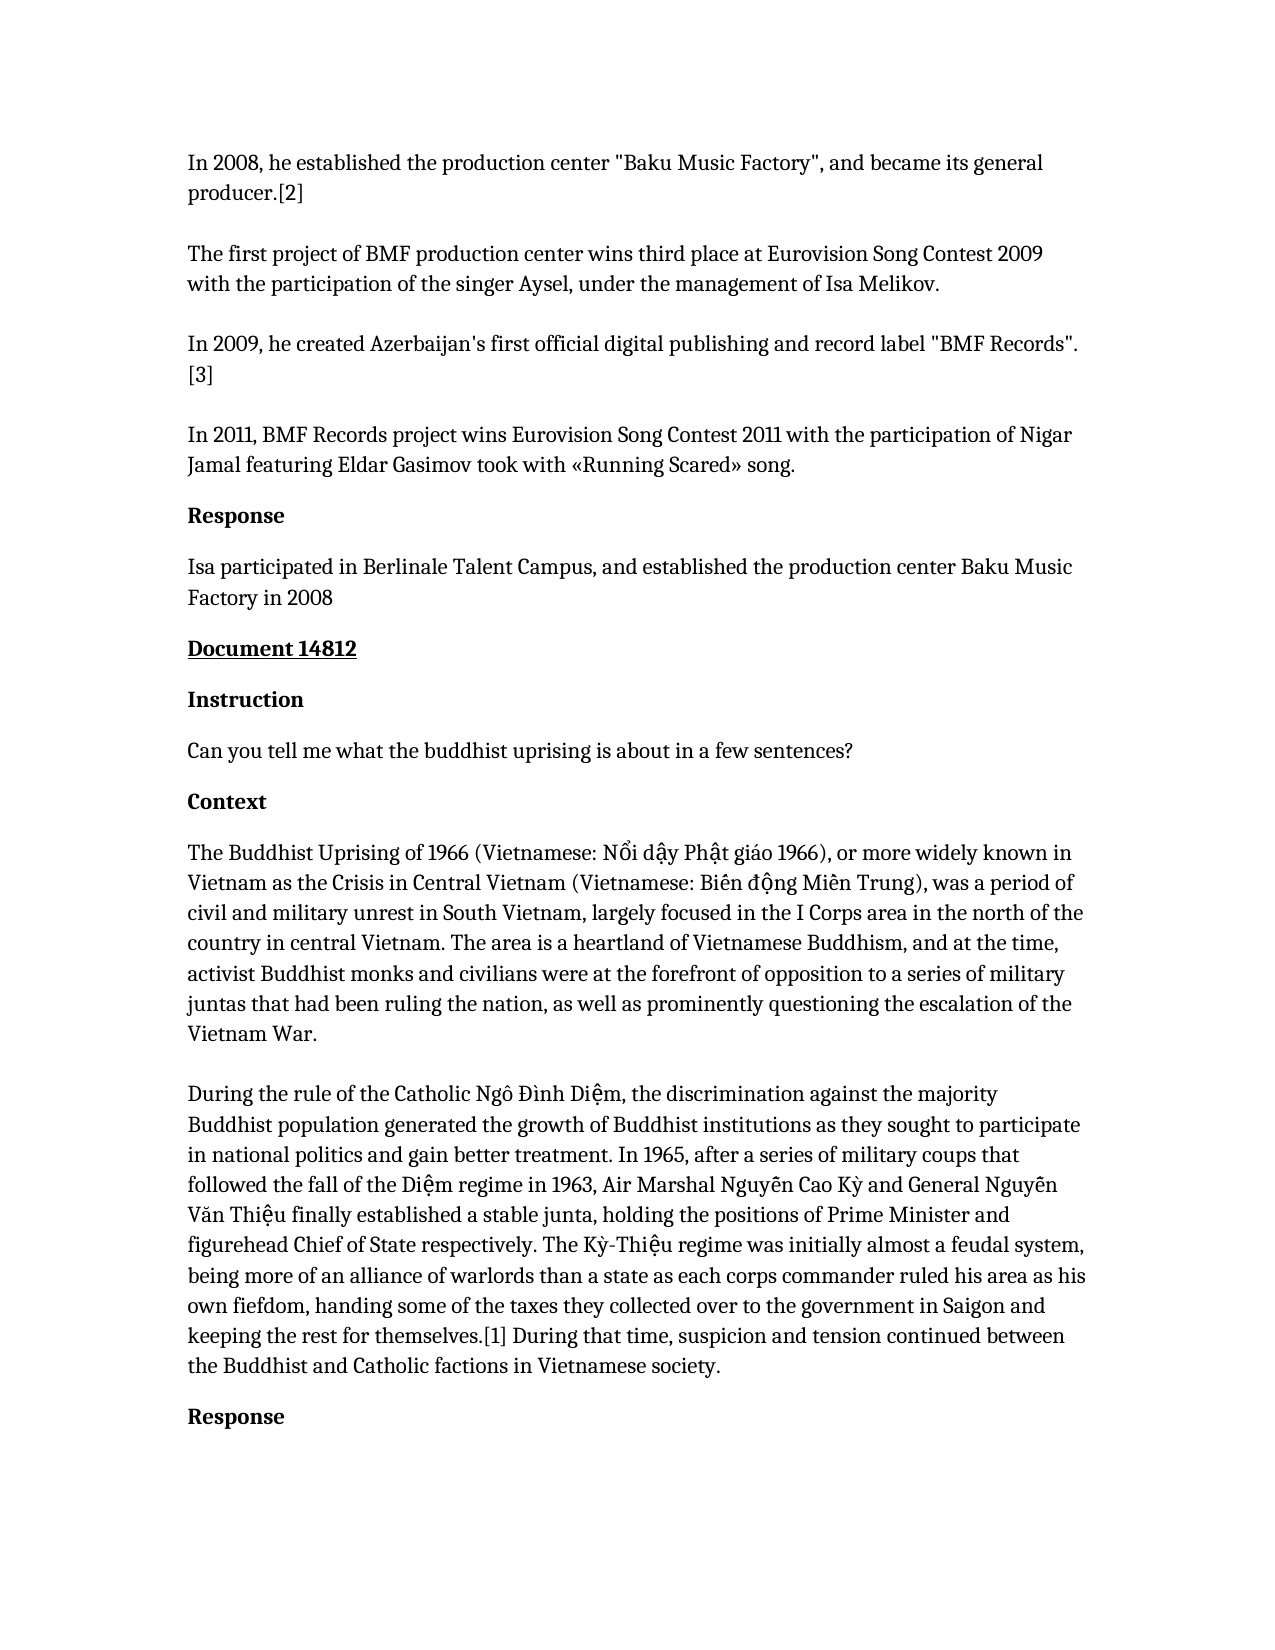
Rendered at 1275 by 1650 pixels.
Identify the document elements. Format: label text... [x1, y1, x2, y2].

text Isa participated in Berlinale Talent Campus, and established the production center Baku Music Factory in 2008 [187, 554, 1087, 611]
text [187, 150, 1087, 478]
text Document 14812 [187, 635, 1087, 662]
text Context [187, 788, 1087, 815]
text Response [187, 503, 1087, 529]
text Instruction [187, 686, 1087, 713]
text Response [187, 1404, 1087, 1431]
text The Buddhist Uprising of 1966 (Vietnamese: Nổi dậy Phật giáo 1966), or more widely known in Vietnam as the Crisis in Central Vietnam (Vietnamese: Biến động Miền Trung), was a period of civil and military unrest in South Vietnam, largely focused in the I Corps area in the north of the country in central Vietnam. The area is a heartland of Vietnamese Buddhism, and at the time, activist Buddhist monks and civilians were at the forefront of opposition to a series of military juntas that had been ruling the nation, as well as prominently questioning the escalation of the Vietnam War. During the rule of the Catholic Ngô Đình Diệm, the discrimination against the majority Buddhist population generated the growth of Buddhist institutions as they sought to participate in national politics and gain better treatment. In 1965, after a series of military coups that followed the fall of the Diệm regime in 1963, Air Marshal Nguyễn Cao Kỳ and General Nguyễn Văn Thiệu finally established a stable junta, holding the positions of Prime Minister and figurehead Chief of State respectively. The Kỳ-Thiệu regime was initially almost a feudal system, being more of an alliance of warlords than a state as each corps commander ruled his area as his own fiefdom, handing some of the taxes they collected over to the government in Saigon and keeping the rest for themselves.[1] During that time, suspicion and tension continued between the Buddhist and Catholic factions in Vietnamese society. [187, 839, 1087, 1379]
text Can you tell me what the buddhist uprising is about in a few sentences? [187, 737, 1087, 764]
